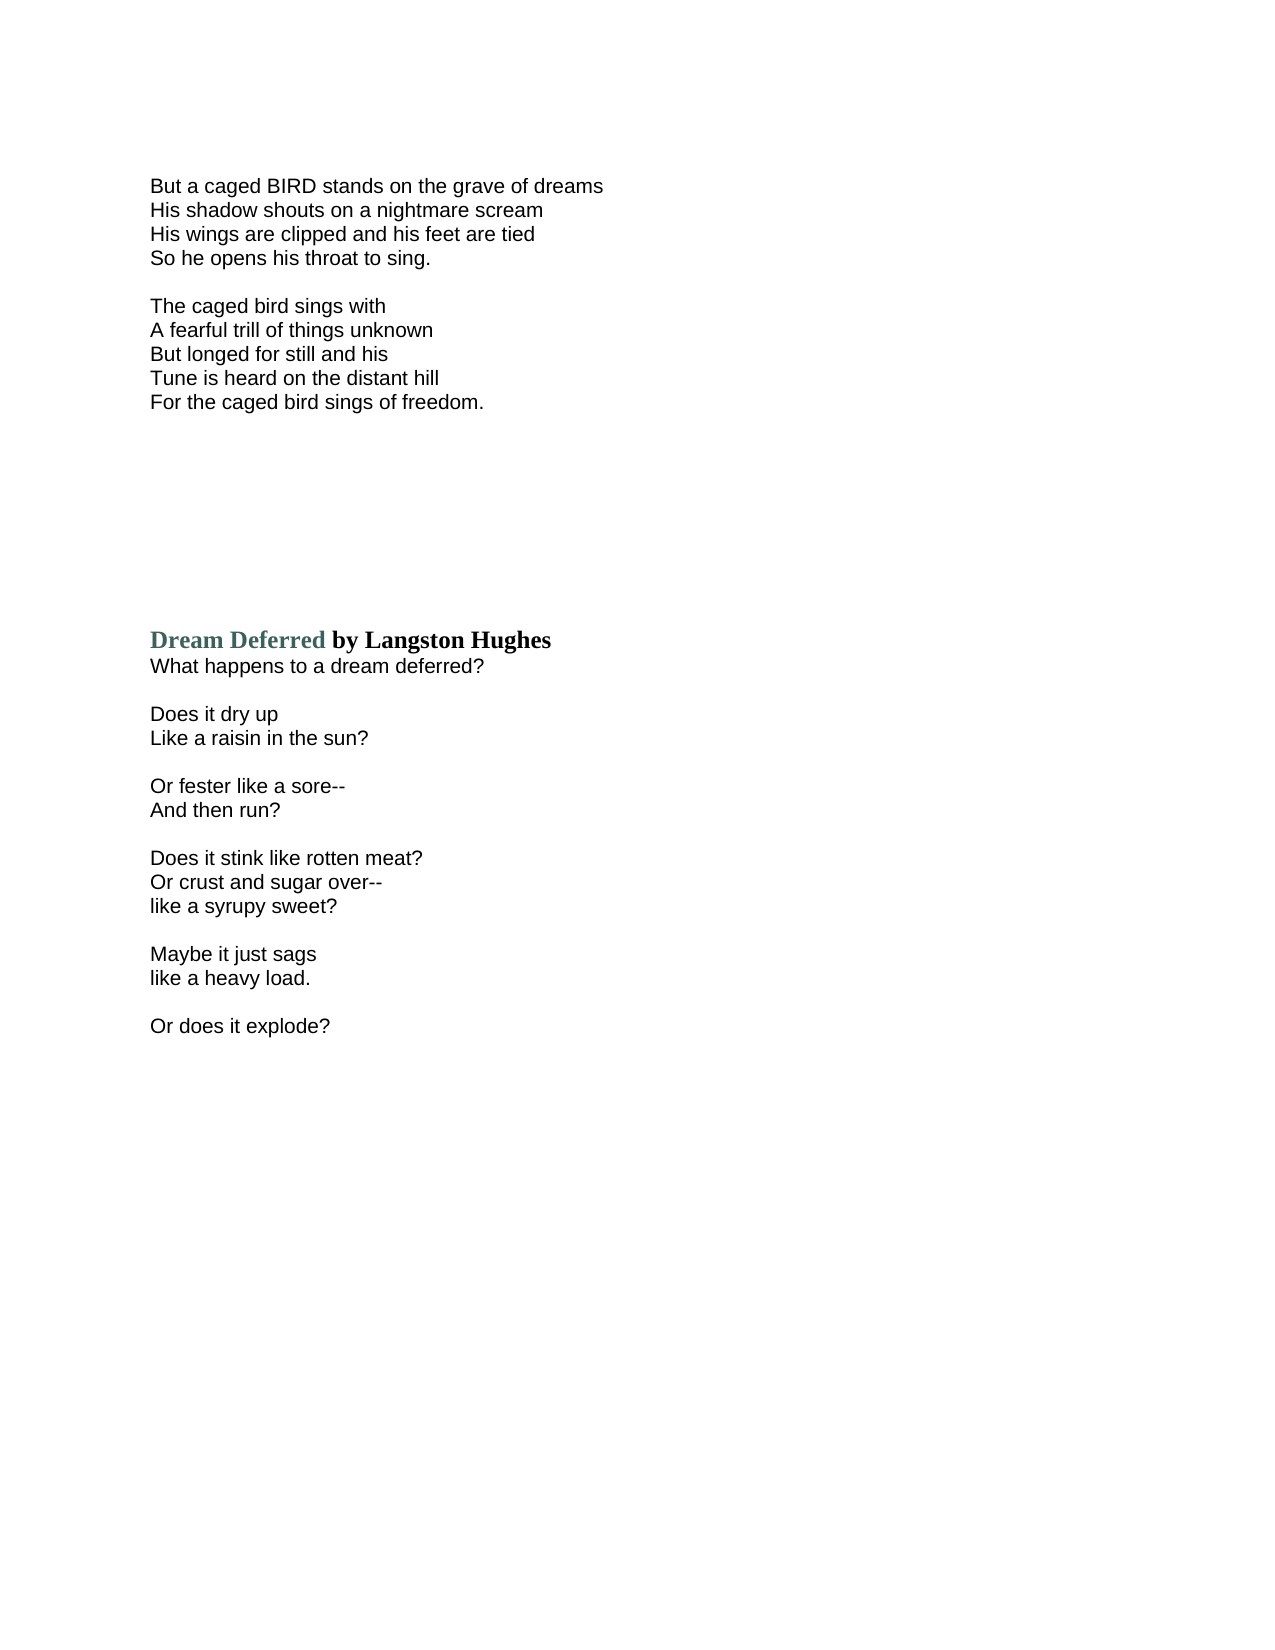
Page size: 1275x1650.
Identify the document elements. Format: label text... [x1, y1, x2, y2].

text What happens to a dream deferred? Does it dry up Like a raisin in the sun? Or fester like a sore-- And then run? Does it stink like rotten meat? Or crust and sugar over-- like a syrupy sweet? Maybe it just sags like a heavy load. Or does it explode? [150, 654, 1125, 1038]
text Dream Deferred by Langston Hughes [150, 626, 1125, 654]
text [150, 150, 1125, 413]
